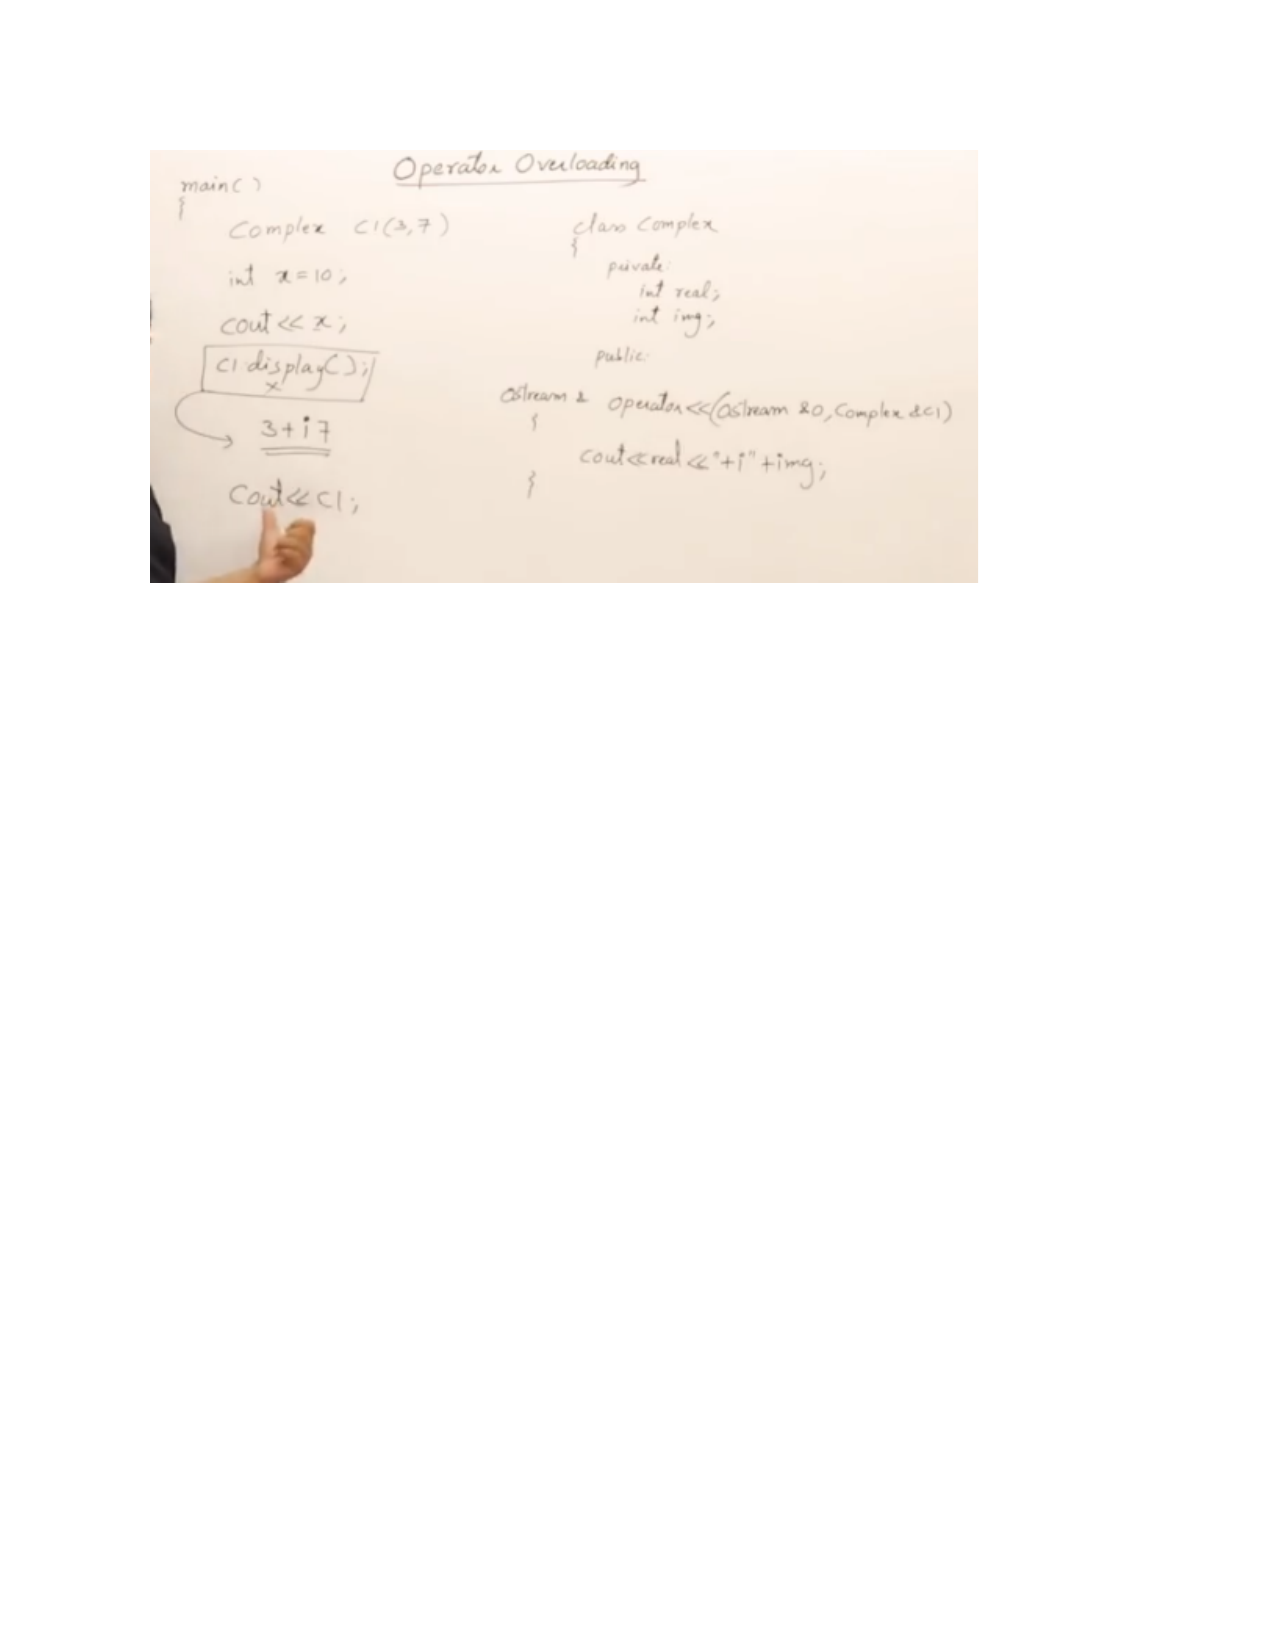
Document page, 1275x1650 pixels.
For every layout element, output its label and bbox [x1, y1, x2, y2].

picture [150, 150, 979, 583]
